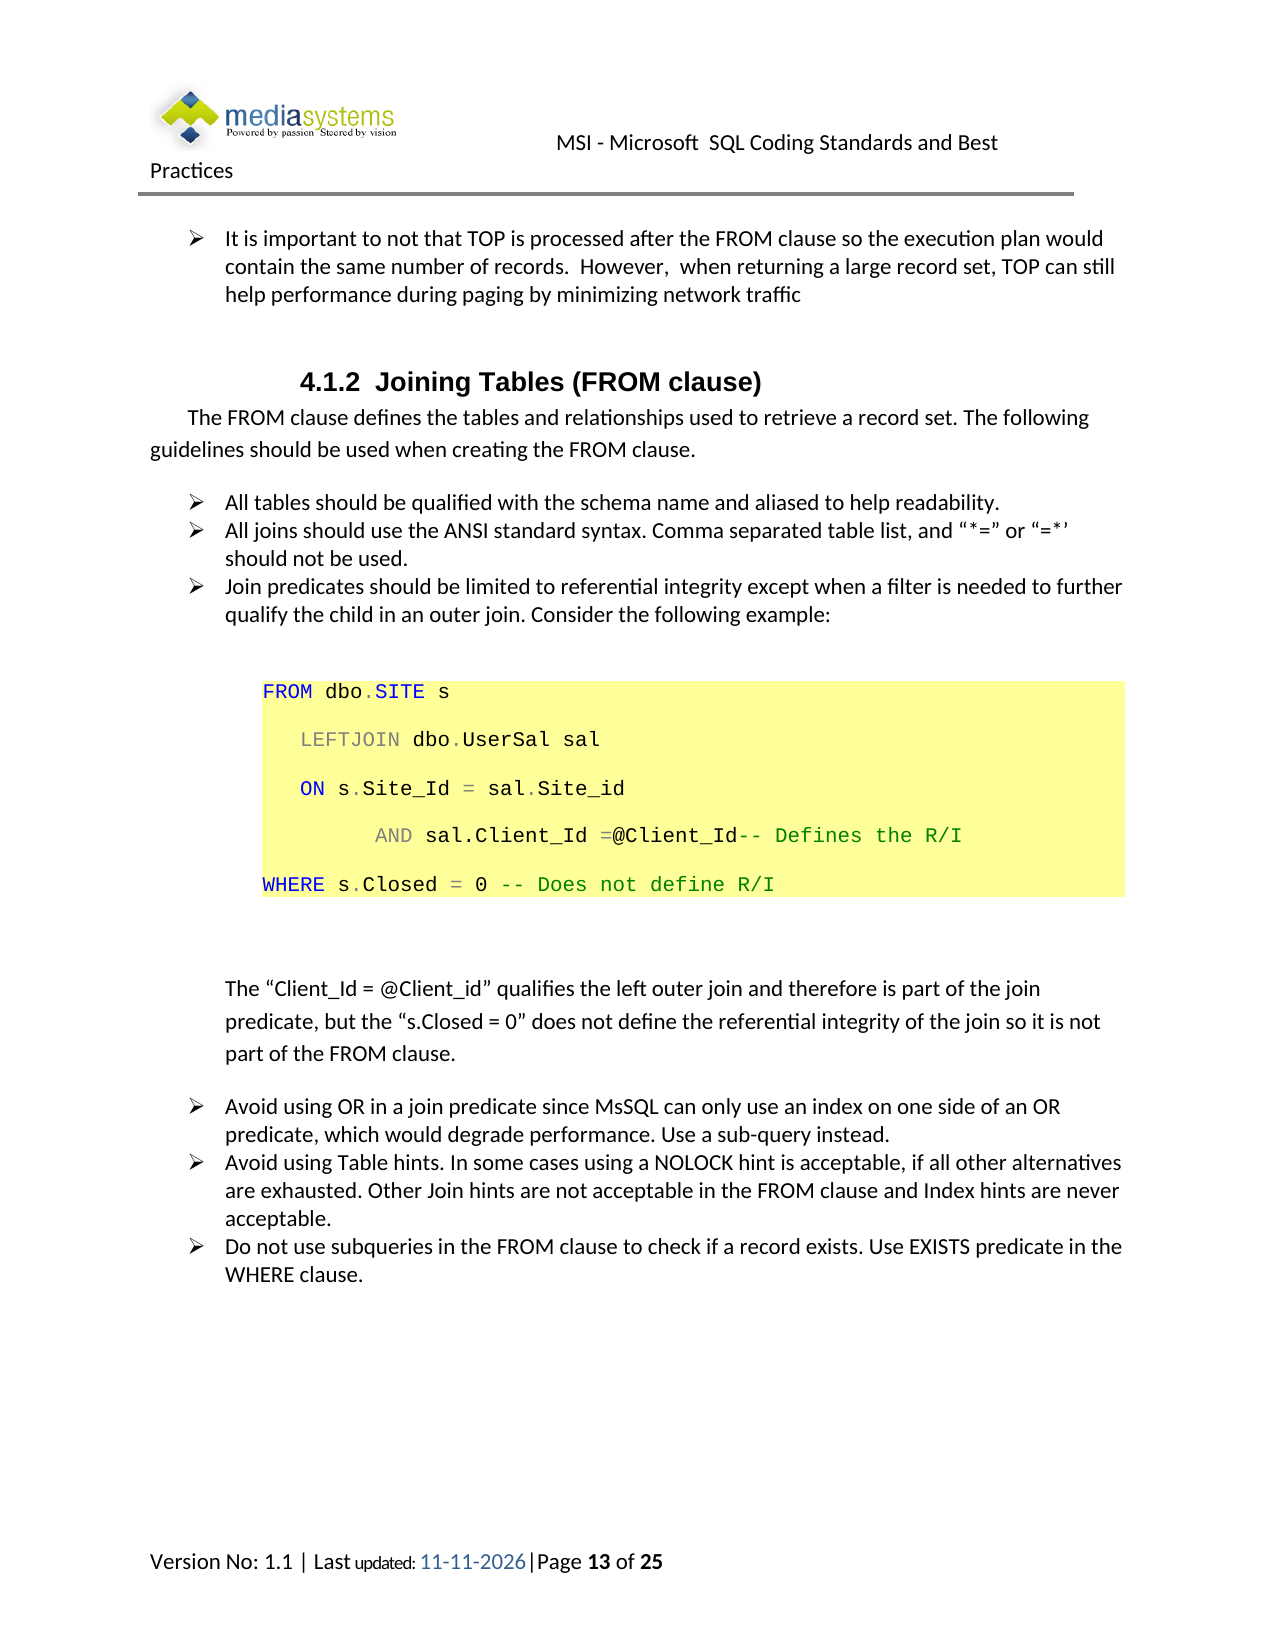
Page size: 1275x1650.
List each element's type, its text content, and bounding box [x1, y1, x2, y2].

list Do not use subqueries in the FROM clause to check if a record exists. Use EXISTS predicate in the WHERE clause. [187, 1232, 1125, 1288]
text FROM dbo.SITE s [262, 681, 1125, 705]
list Join predicates should be limited to referential integrity except when a filter is needed to further qualify the child in an outer join. Consider the following example: [187, 572, 1125, 628]
list Avoid using OR in a join predicate since MsSQL can only use an index on one side of an OR predicate, which would degrade performance. Use a sub-query instead. [187, 1092, 1125, 1148]
list It is important to not that TOP is processed after the FROM clause so the execution plan would contain the same number of records. However, when returning a large record set, TOP can still help performance during paging by minimizing network traffic [187, 224, 1125, 308]
list All joins should use the ANSI standard syntax. Comma separated table list, and “*=” or “=*’ should not be used. [187, 516, 1125, 572]
text ON s.Site_Id = sal.Site_id [262, 777, 1125, 801]
text The FROM clause defines the tables and relationships used to retrieve a record set. The following guidelines should be used when creating the FROM clause. [150, 403, 1125, 463]
picture [150, 82, 397, 151]
text LEFTJOIN dbo.UserSal sal [262, 729, 1125, 753]
subtitle Joining Tables (FROM clause) [300, 366, 1125, 397]
text AND sal.Client_Id =@Client_Id-- Defines the R/I [262, 826, 1125, 849]
list Avoid using Table hints. In some cases using a NOLOCK hint is acceptable, if all other alternatives are exhausted. Other Join hints are not acceptable in the FROM clause and Index hints are never acceptable. [187, 1148, 1125, 1232]
list All tables should be qualified with the schema name and aliased to help readability. [187, 488, 1125, 516]
text WHERE s.Closed = 0 -- Does not define R/I [262, 873, 1125, 897]
text The “Client_Id = @Client_id” qualifies the left outer join and therefore is part of the join predicate, but the “s.Closed = 0” does not define the referential integrity of the join so it is not part of the FROM clause. [187, 974, 1125, 1067]
